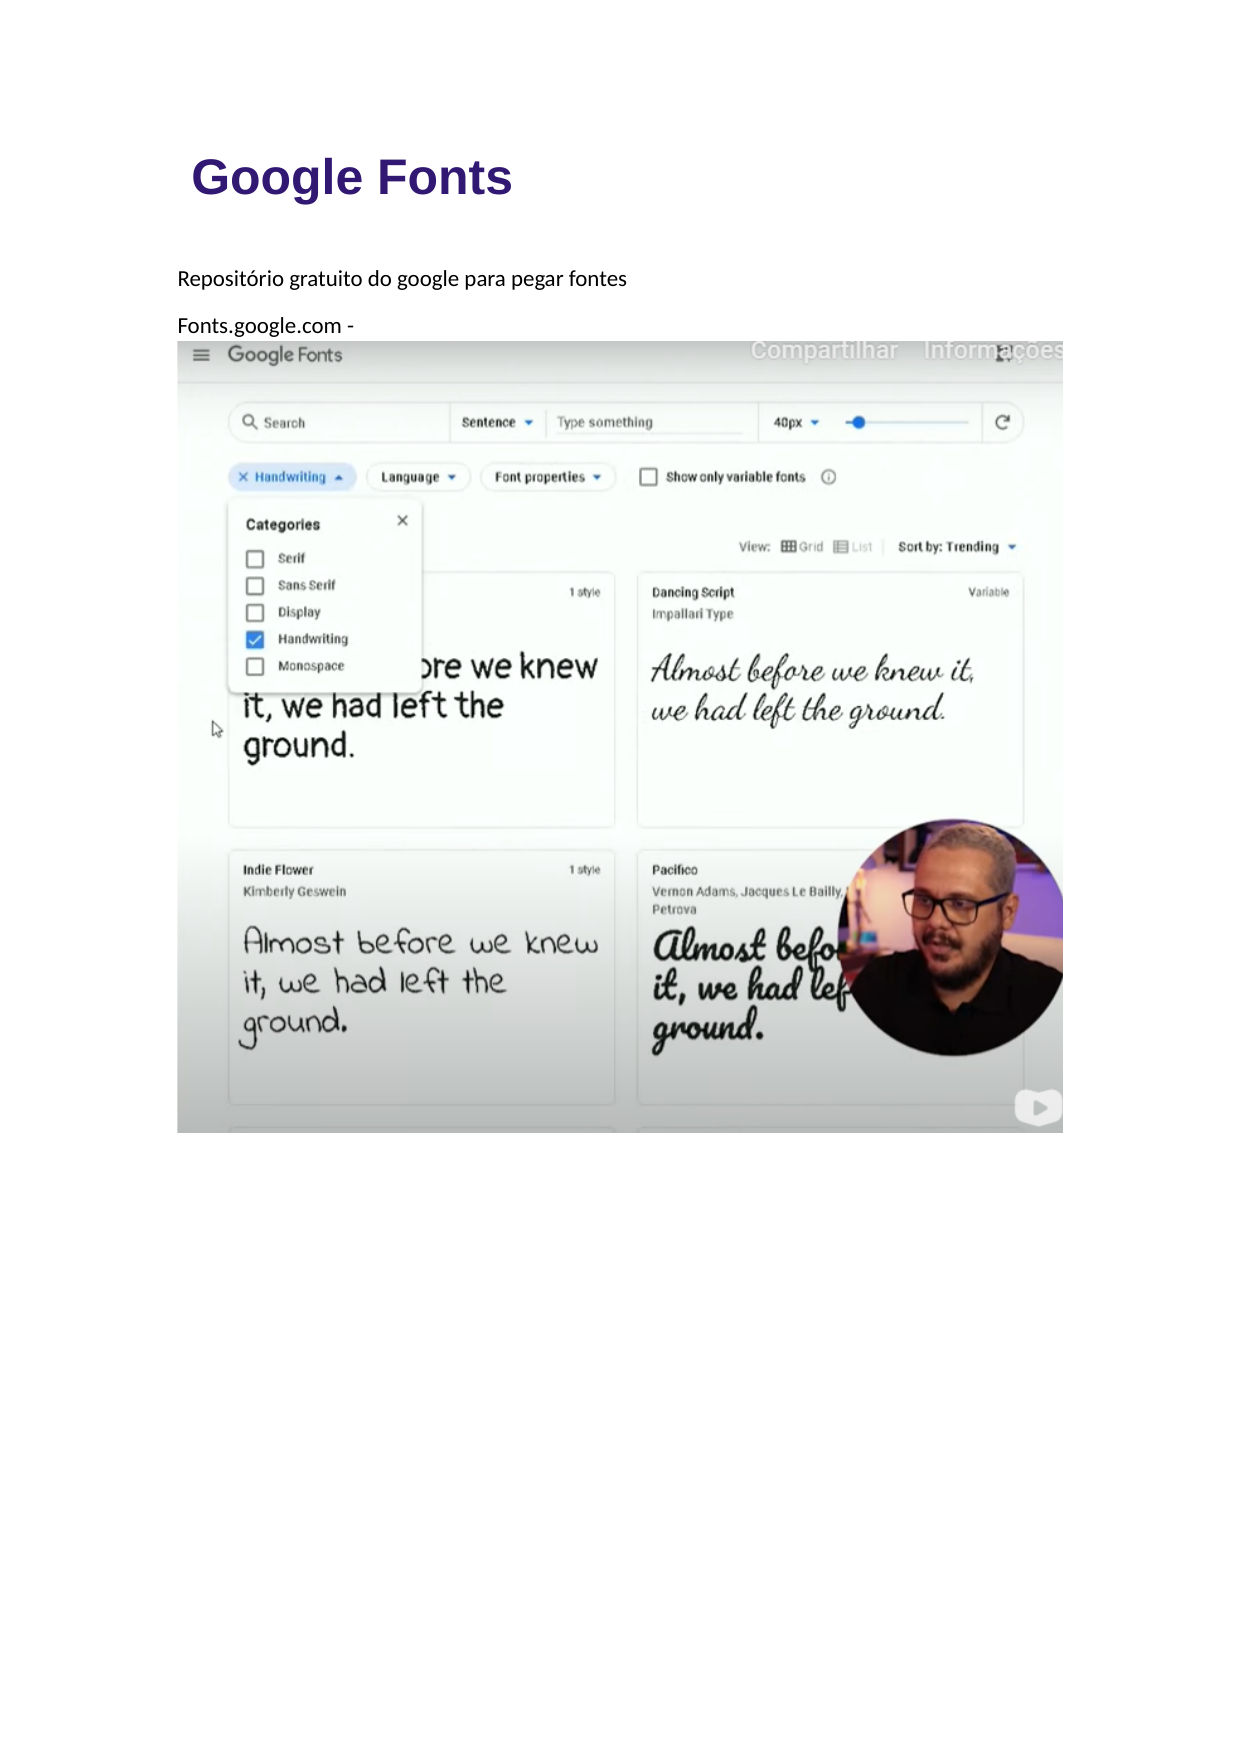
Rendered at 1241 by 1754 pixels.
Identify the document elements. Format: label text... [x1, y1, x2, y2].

text Fonts.google.com - [177, 311, 1063, 341]
text Repositório gratuito do google para pegar fontes [177, 264, 1063, 292]
text Google Fonts [177, 148, 1063, 205]
picture [177, 341, 1063, 1133]
